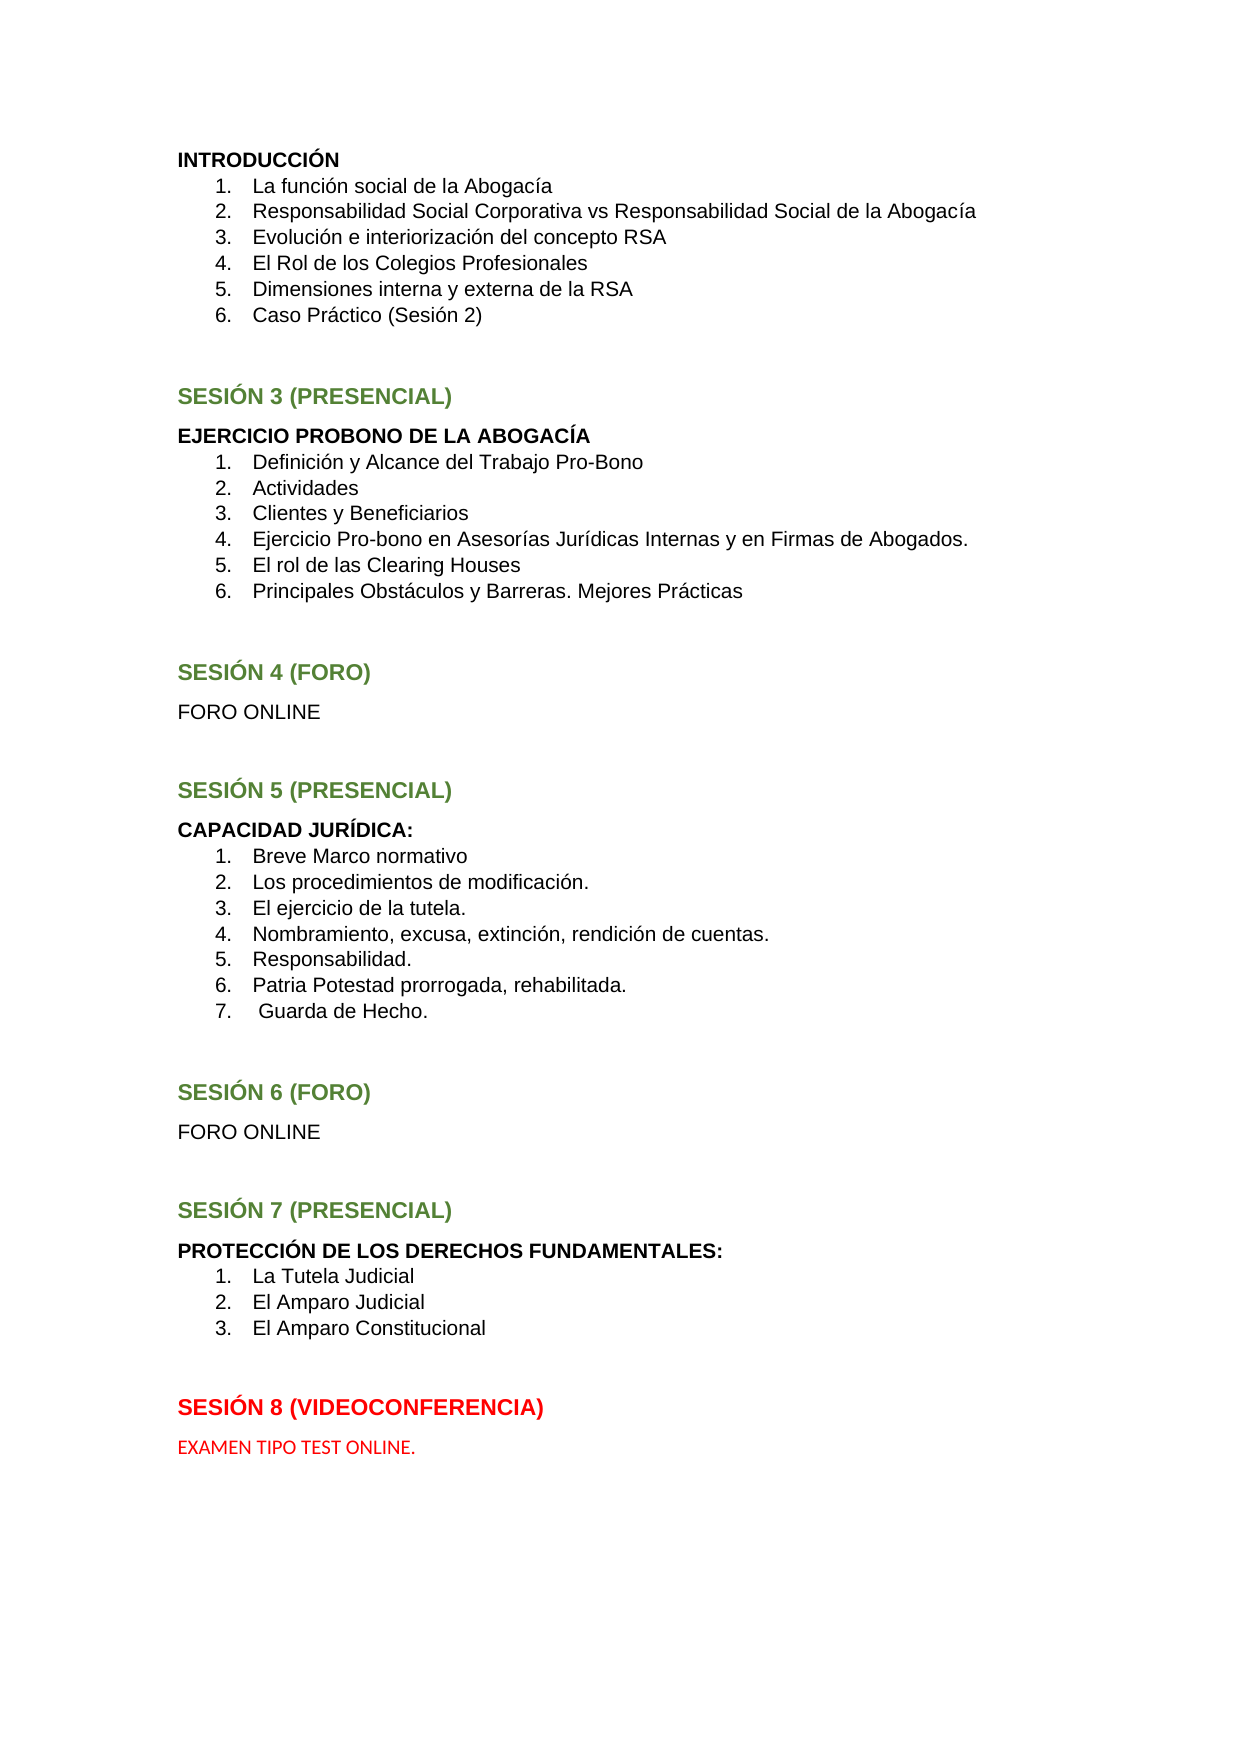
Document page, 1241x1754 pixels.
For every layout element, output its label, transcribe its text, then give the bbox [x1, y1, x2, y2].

text SESIÓN 8 (VIDEOCONFERENCIA) [177, 1393, 1063, 1420]
list Definición y Alcance del Trabajo Pro-Bono [215, 449, 1063, 473]
text CAPACIDAD JURÍDICA: [177, 818, 1063, 842]
text SESIÓN 3 (PRESENCIAL) [177, 383, 1063, 409]
text EJERCICIO PROBONO DE LA ABOGACÍA [177, 424, 1063, 448]
text SESIÓN 4 (FORO) [177, 659, 1063, 685]
list Breve Marco normativo [215, 844, 1063, 868]
list Responsabilidad. [215, 947, 1063, 971]
text FORO ONLINE [177, 700, 1063, 724]
text PROTECCIÓN DE LOS DERECHOS FUNDAMENTALES: [177, 1238, 1063, 1262]
list El ejercicio de la tutela. [215, 896, 1063, 919]
list Nombramiento, excusa, extinción, rendición de cuentas. [215, 921, 1063, 945]
list Responsabilidad Social Corporativa vs Responsabilidad Social de la Abogacía [215, 199, 1063, 223]
text SESIÓN 5 (PRESENCIAL) [177, 777, 1063, 803]
list Dimensiones interna y externa de la RSA [215, 277, 1063, 301]
list Caso Práctico (Sesión 2) [215, 303, 1063, 327]
list Principales Obstáculos y Barreras. Mejores Prácticas [215, 579, 1063, 603]
text INTRODUCCIÓN [177, 148, 1063, 172]
text FORO ONLINE [177, 1120, 1063, 1144]
list Guarda de Hecho. [215, 999, 1063, 1023]
list Clientes y Beneficiarios [215, 501, 1063, 525]
list Ejercicio Pro-bono en Asesorías Jurídicas Internas y en Firmas de Abogados. [215, 527, 1063, 551]
list El Rol de los Colegios Profesionales [215, 251, 1063, 275]
text SESIÓN 7 (PRESENCIAL) [177, 1197, 1063, 1224]
list Patria Potestad prorrogada, rehabilitada. [215, 973, 1063, 997]
list El Amparo Judicial [215, 1290, 1063, 1314]
list El rol de las Clearing Houses [215, 553, 1063, 577]
list La función social de la Abogacía [215, 173, 1063, 197]
list Evolución e interiorización del concepto RSA [215, 225, 1063, 249]
list Actividades [215, 475, 1063, 499]
list El Amparo Constitucional [215, 1316, 1063, 1340]
text EXAMEN TIPO TEST ONLINE. [177, 1434, 1063, 1460]
list La Tutela Judicial [215, 1264, 1063, 1288]
list Los procedimientos de modificación. [215, 870, 1063, 894]
text SESIÓN 6 (FORO) [177, 1079, 1063, 1105]
